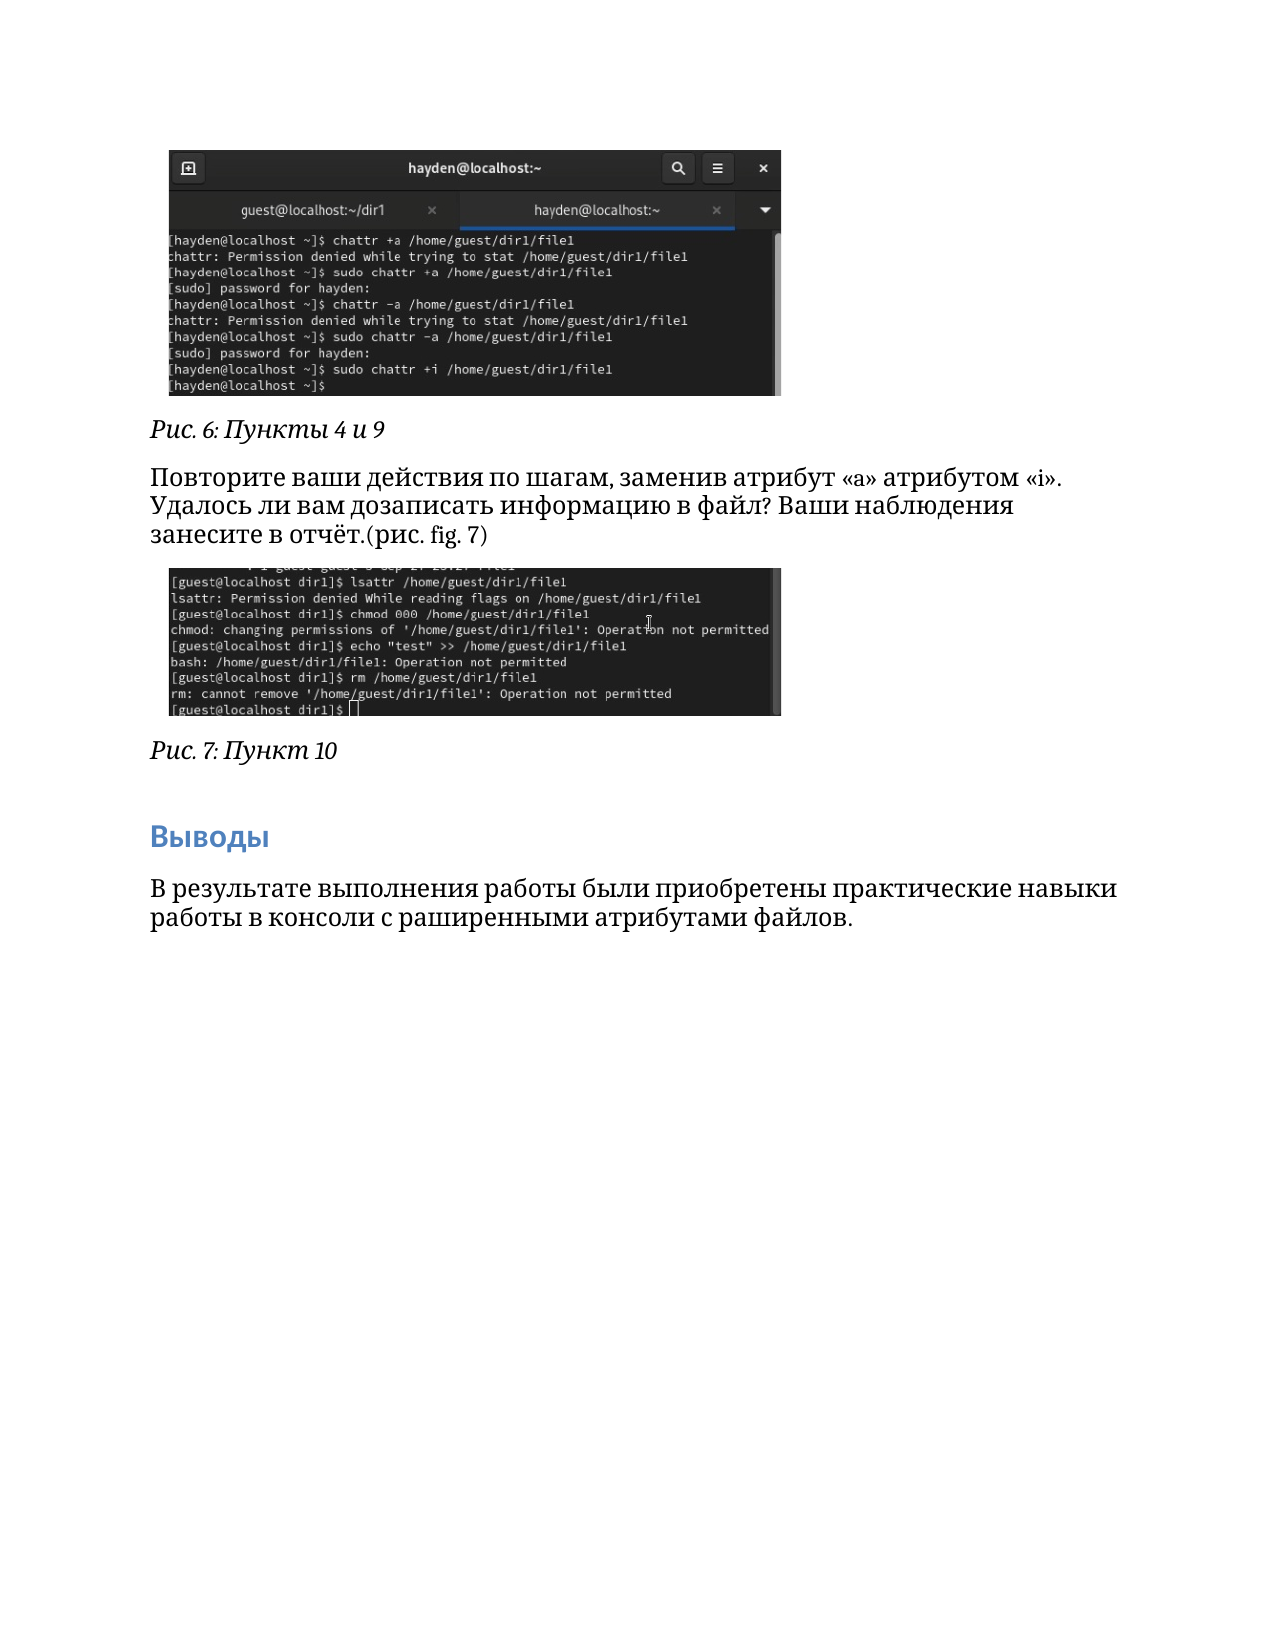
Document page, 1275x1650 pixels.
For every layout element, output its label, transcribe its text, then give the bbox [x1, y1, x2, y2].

picture [168, 150, 782, 396]
text Рис. 7: Пункт 10 [150, 737, 1125, 765]
text Рис. 6: Пункты 4 и 9 [150, 416, 1125, 445]
text Повторите ваши действия по шагам, заменив атрибут «a» атрибутом «i». Удалось ли вам дозаписать информацию в файл? Ваши наблюдения занесите в отчёт.(рис. fig. 7) [150, 463, 1125, 550]
subtitle Выводы [150, 815, 1125, 856]
text В результате выполнения работы были приобретены практические навыки работы в консоли с раширенными атрибутами файлов. [150, 875, 1125, 932]
picture [168, 568, 782, 716]
